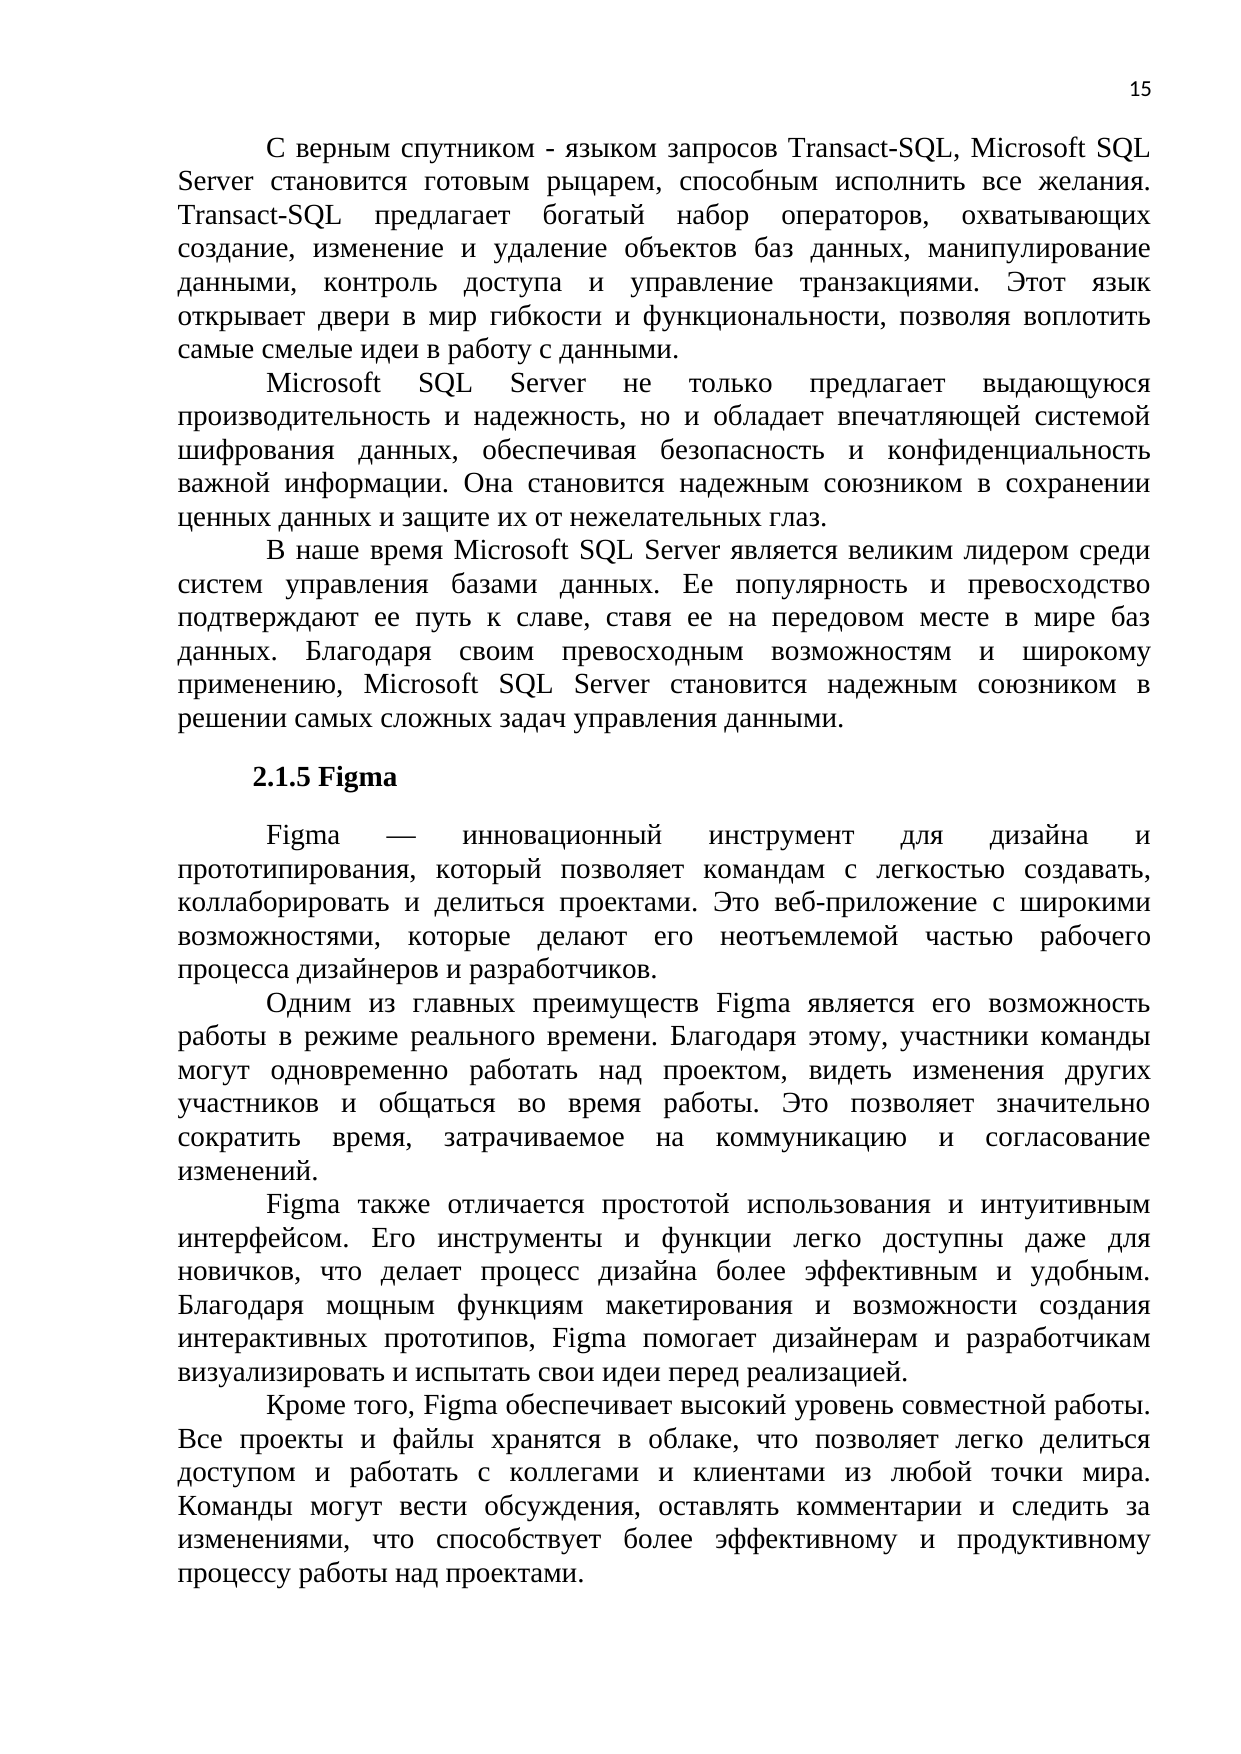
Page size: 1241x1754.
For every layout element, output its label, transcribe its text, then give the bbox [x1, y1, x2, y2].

subtitle 2.1.5 Figma [252, 759, 1152, 792]
text С верным спутником - языком запросов Transact-SQL, Microsoft SQL Server становится готовым рыцарем, способным исполнить все желания. Transact-SQL предлагает богатый набор операторов, охватывающих создание, изменение и удаление объектов баз данных, манипулирование данными, контроль доступа и управление транзакциями. Этот язык открывает двери в мир гибкости и функциональности, позволяя воплотить самые смелые идеи в работу с данными. [177, 130, 1152, 365]
text Figma — инновационный инструмент для дизайна и прототипирования, который позволяет командам с легкостью создавать, коллаборировать и делиться проектами. Это веб-приложение с широкими возможностями, которые делают его неотъемлемой частью рабочего процесса дизайнеров и разработчиков. [177, 817, 1152, 985]
text Figma также отличается простотой использования и интуитивным интерфейсом. Его инструменты и функции легко доступны даже для новичков, что делает процесс дизайна более эффективным и удобным. Благодаря мощным функциям макетирования и возможности создания интерактивных прототипов, Figma помогает дизайнерам и разработчикам визуализировать и испытать свои идеи перед реализацией. [177, 1186, 1152, 1387]
text В наше время Microsoft SQL Server является великим лидером среди систем управления базами данных. Ее популярность и превосходство подтверждают ее путь к славе, ставя ее на передовом месте в мире баз данных. Благодаря своим превосходным возможностям и широкому применению, Microsoft SQL Server становится надежным союзником в решении самых сложных задач управления данными. [177, 532, 1152, 734]
text Microsoft SQL Server не только предлагает выдающуюся производительность и надежность, но и обладает впечатляющей системой шифрования данных, обеспечивая безопасность и конфиденциальность важной информации. Она становится надежным союзником в сохранении ценных данных и защите их от нежелательных глаз. [177, 365, 1152, 532]
text Кроме того, Figma обеспечивает высокий уровень совместной работы. Все проекты и файлы хранятся в облаке, что позволяет легко делиться доступом и работать с коллегами и клиентами из любой точки мира. Команды могут вести обсуждения, оставлять комментарии и следить за изменениями, что способствует более эффективному и продуктивному процессу работы над проектами. [177, 1387, 1152, 1589]
text Одним из главных преимуществ Figma является его возможность работы в режиме реального времени. Благодаря этому, участники команды могут одновременно работать над проектом, видеть изменения других участников и общаться во время работы. Это позволяет значительно сократить время, затрачиваемое на коммуникацию и согласование изменений. [177, 985, 1152, 1186]
